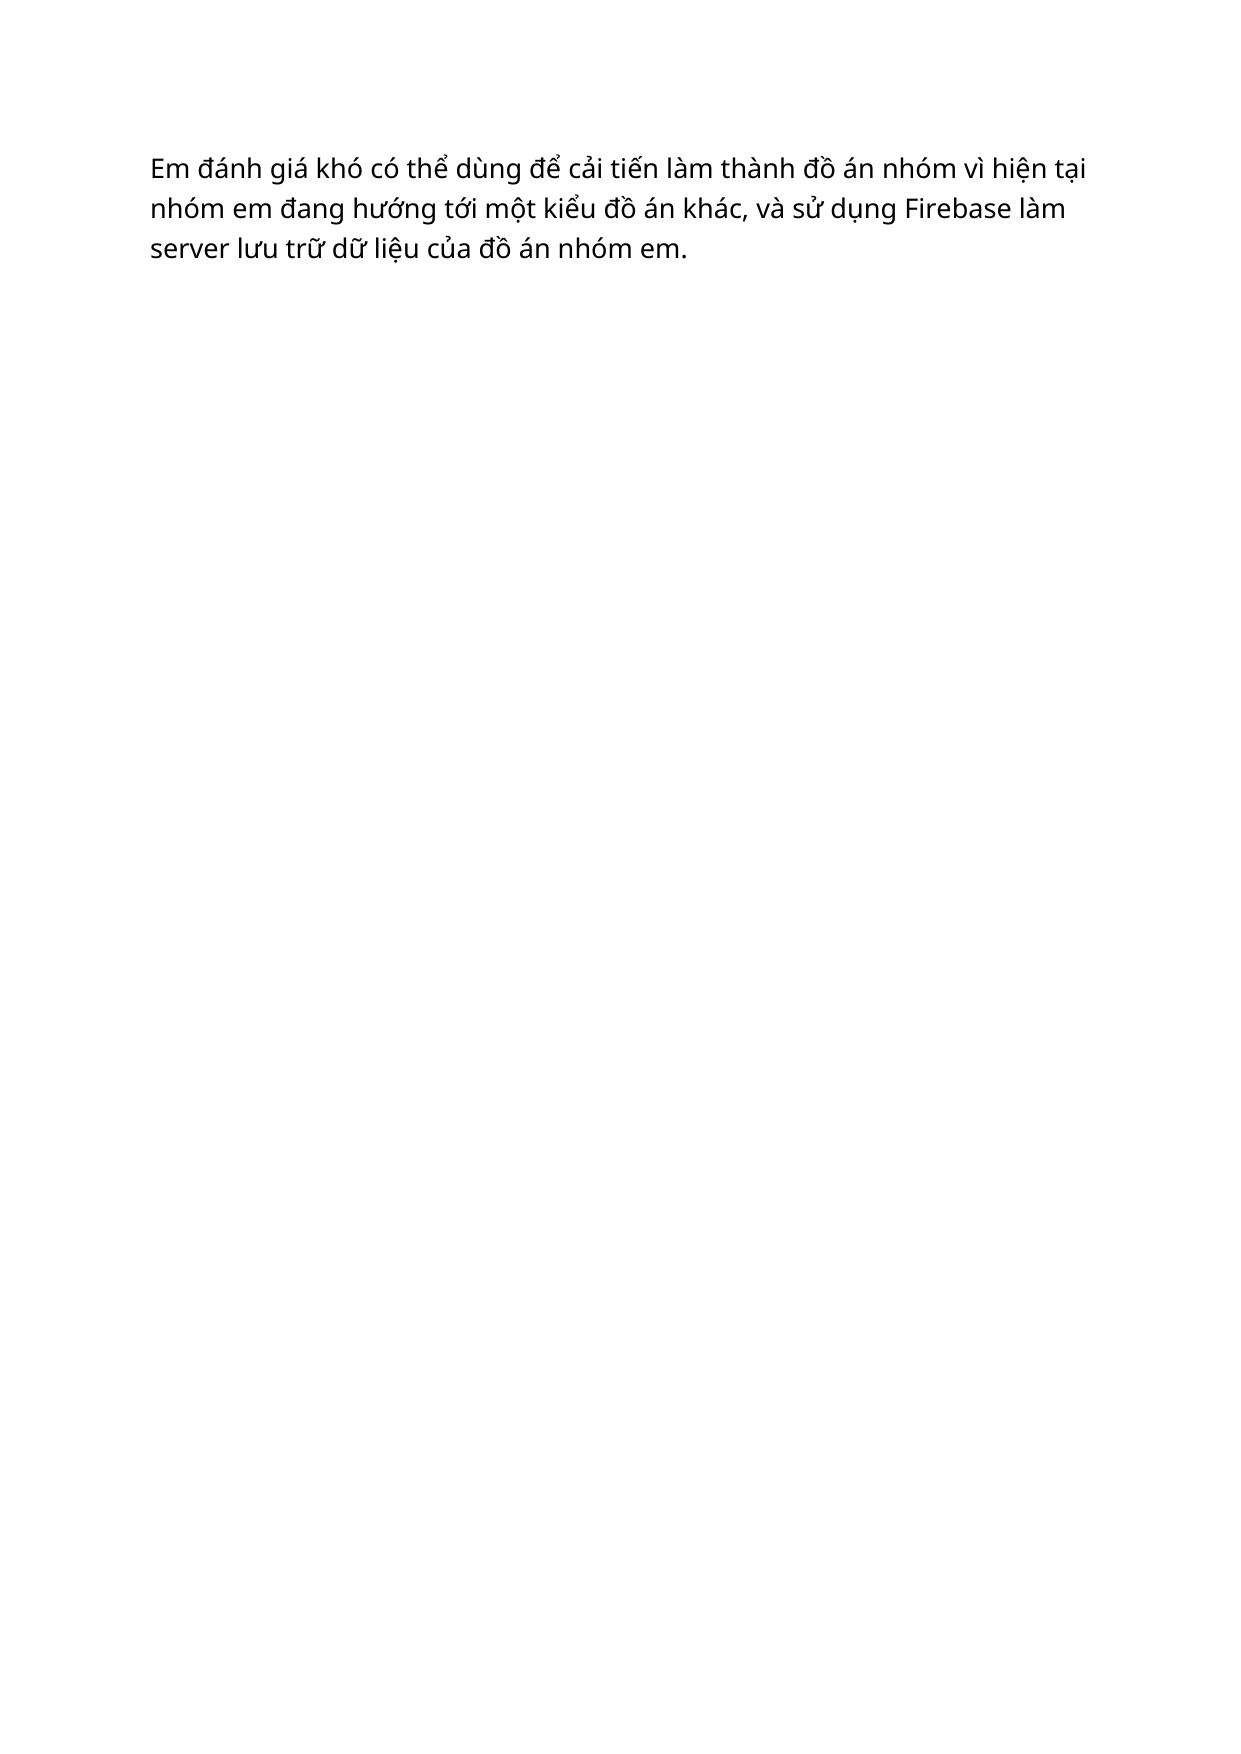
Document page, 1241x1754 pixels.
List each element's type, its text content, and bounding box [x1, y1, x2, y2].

text Em đánh giá khó có thể dùng để cải tiến làm thành đồ án nhóm vì hiện tại nhóm em đang hướng tới một kiểu đồ án khác, và sử dụng Firebase làm server lưu trữ dữ liệu của đồ án nhóm em. [150, 150, 1090, 266]
